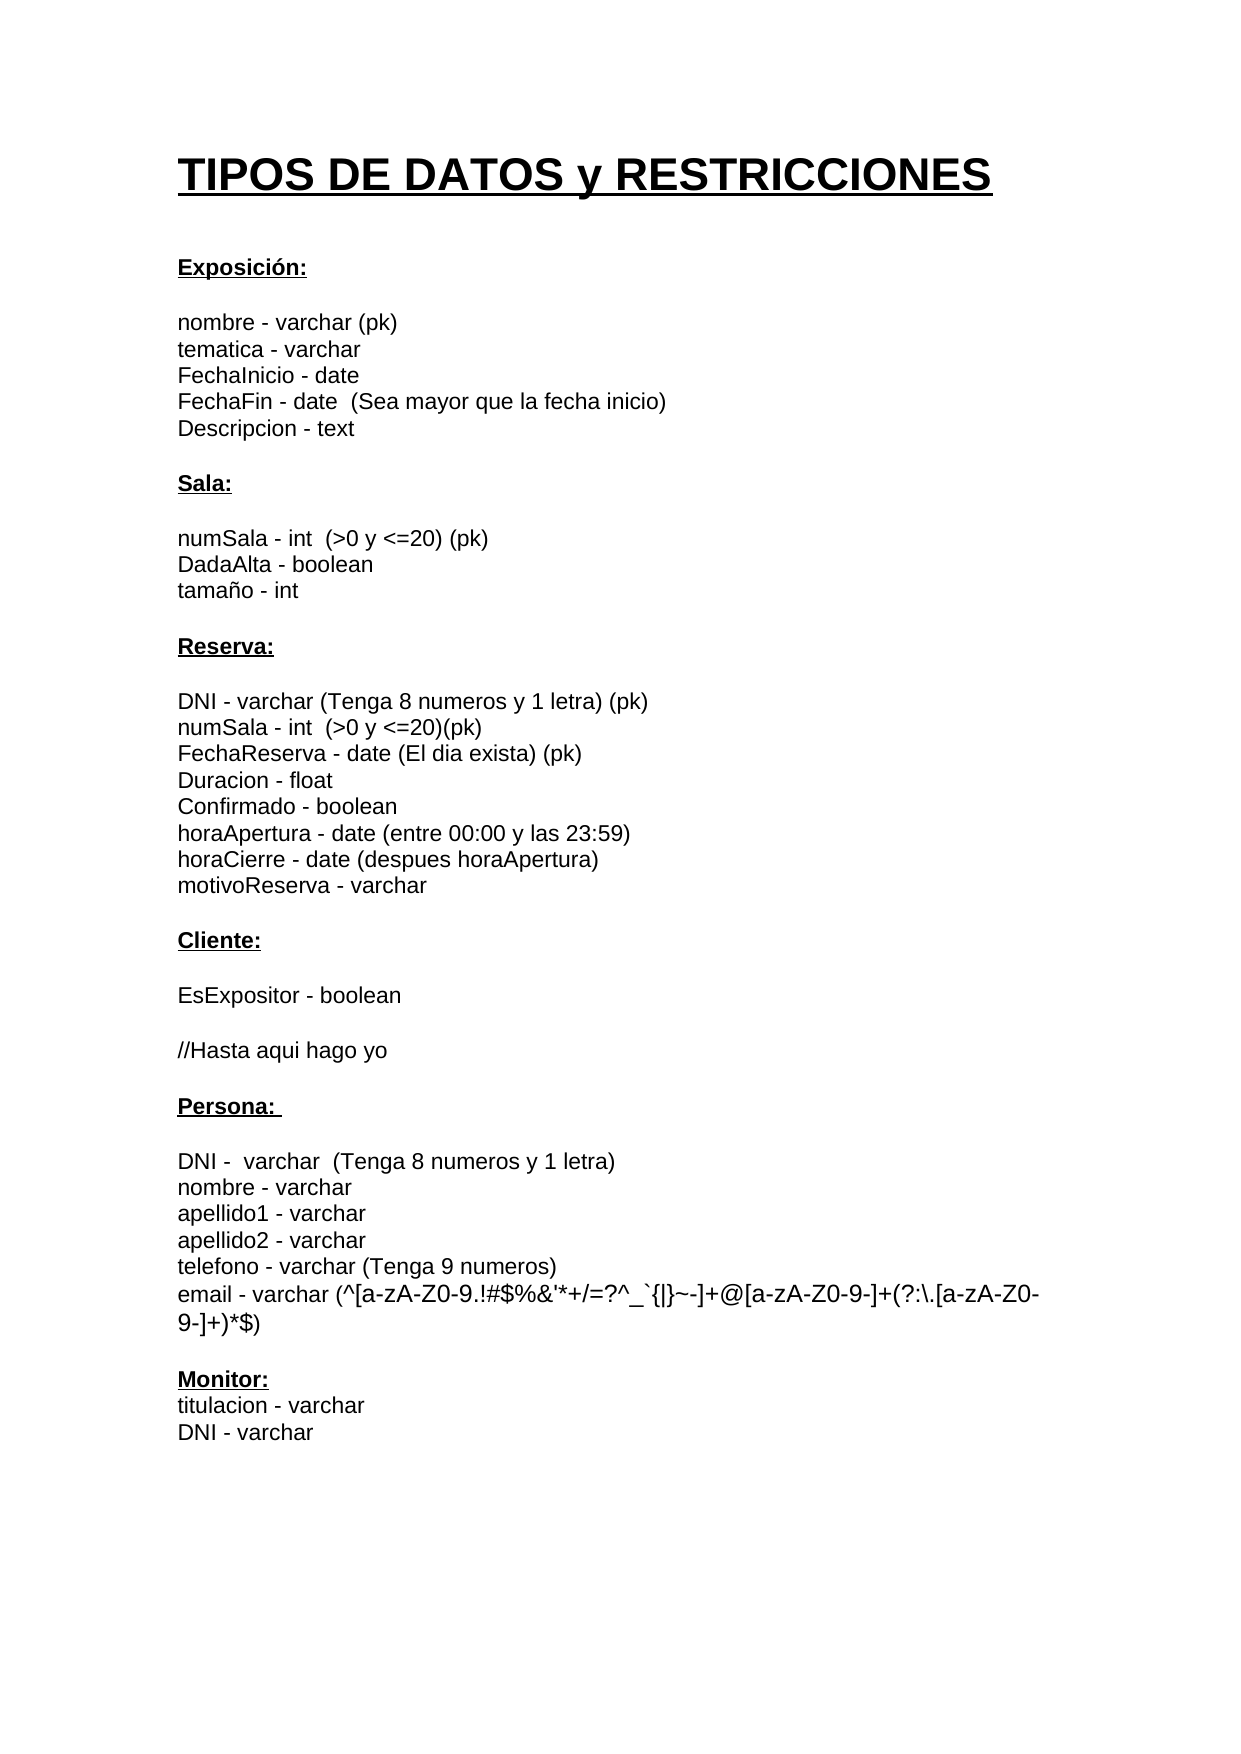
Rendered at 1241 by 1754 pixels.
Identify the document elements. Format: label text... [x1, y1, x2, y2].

text DNI - varchar (Tenga 8 numeros y 1 letra) [177, 1148, 1063, 1174]
text Persona: [177, 1093, 1063, 1119]
text DNI - varchar [177, 1418, 1063, 1445]
text DadaAlta - boolean [177, 551, 1063, 577]
text Descripcion - text [177, 414, 1063, 441]
text motivoReserva - varchar [177, 872, 1063, 898]
text FechaReserva - date (El dia exista) (pk) [177, 740, 1063, 767]
text Monitor: [177, 1366, 1063, 1392]
text horaApertura - date (entre 00:00 y las 23:59) [177, 819, 1063, 846]
text Reserva: [177, 633, 1063, 659]
text nombre - varchar [177, 1174, 1063, 1200]
text Cliente: [177, 927, 1063, 954]
text //Hasta aqui hago yo [177, 1037, 1063, 1064]
text EsExpositor - boolean [177, 982, 1063, 1009]
text nombre - varchar (pk) [177, 309, 1063, 336]
text horaCierre - date (despues horaApertura) [177, 846, 1063, 872]
text Duracion - float [177, 767, 1063, 793]
text numSala - int (>0 y <=20) (pk) [177, 525, 1063, 551]
text apellido2 - varchar [177, 1227, 1063, 1253]
text FechaInicio - date [177, 362, 1063, 388]
text Exposición: [177, 254, 1063, 280]
text Confirmado - boolean [177, 793, 1063, 819]
text apellido1 - varchar [177, 1200, 1063, 1227]
text numSala - int (>0 y <=20)(pk) [177, 714, 1063, 740]
text tematica - varchar [177, 336, 1063, 362]
text TIPOS DE DATOS y RESTRICCIONES [177, 148, 1063, 200]
text titulacion - varchar [177, 1392, 1063, 1418]
text telefono - varchar (Tenga 9 numeros) [177, 1253, 1063, 1279]
text Sala: [177, 470, 1063, 496]
text FechaFin - date (Sea mayor que la fecha inicio) [177, 388, 1063, 414]
text email - varchar (^[a-zA-Z0-9.!#$%&'*+/=?^_`{|}~-]+@[a-zA-Z0-9-]+(?:\.[a-zA-Z0-9-]+)*$) [177, 1279, 1063, 1337]
text tamaño - int [177, 577, 1063, 604]
text DNI - varchar (Tenga 8 numeros y 1 letra) (pk) [177, 688, 1063, 714]
